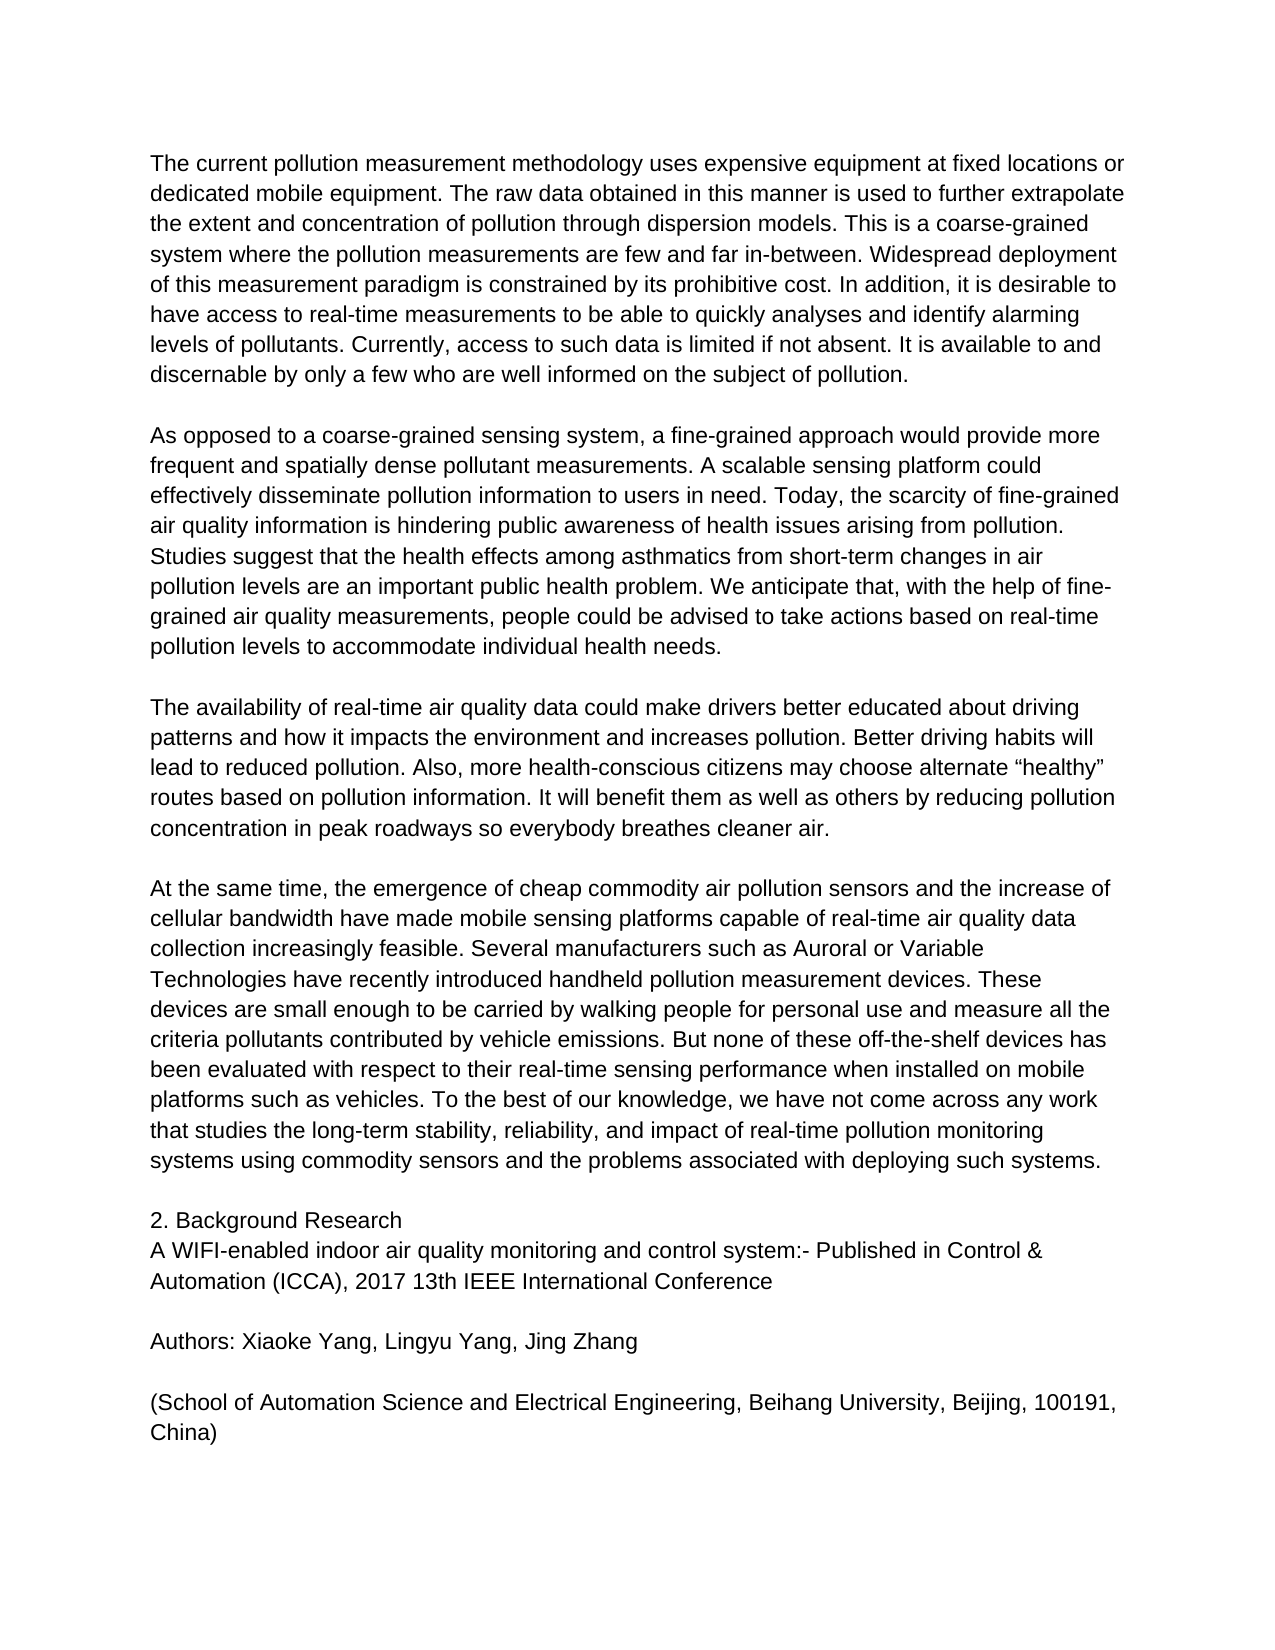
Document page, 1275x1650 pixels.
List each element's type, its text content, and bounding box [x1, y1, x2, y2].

text 2. Background Research [150, 1207, 1125, 1234]
text (School of Automation Science and Electrical Engineering, Beihang University, Beijing, 100191, China) [150, 1388, 1125, 1445]
text At the same time, the emergence of cheap commodity air pollution sensors and the increase of cellular bandwidth have made mobile sensing platforms capable of real-time air quality data collection increasingly feasible. Several manufacturers such as Auroral or Variable Technologies have recently introduced handheld pollution measurement devices. These devices are small enough to be carried by walking people for personal use and measure all the criteria pollutants contributed by vehicle emissions. But none of these off-the-shelf devices has been evaluated with respect to their real-time sensing performance when installed on mobile platforms such as vehicles. To the best of our knowledge, we have not come across any work that studies the long-term stability, reliability, and impact of real-time pollution monitoring systems using commodity sensors and the problems associated with deploying such systems. [150, 875, 1125, 1173]
text As opposed to a coarse-grained sensing system, a fine-grained approach would provide more frequent and spatially dense pollutant measurements. A scalable sensing platform could effectively disseminate pollution information to users in need. Today, the scarcity of fine-grained air quality information is hindering public awareness of health issues arising from pollution. Studies suggest that the health effects among asthmatics from short-term changes in air pollution levels are an important public health problem. We anticipate that, with the help of fine-grained air quality measurements, people could be advised to take actions based on real-time pollution levels to accommodate individual health needs. [150, 422, 1125, 660]
text The availability of real-time air quality data could make drivers better educated about driving patterns and how it impacts the environment and increases pollution. Better driving habits will lead to reduced pollution. Also, more health-conscious citizens may choose alternate “healthy” routes based on pollution information. It will benefit them as well as others by reducing pollution concentration in peak roadways so everybody breathes cleaner air. [150, 694, 1125, 841]
text A WIFI-enabled indoor air quality monitoring and control system:- Published in Control & Automation (ICCA), 2017 13th IEEE International Conference [150, 1237, 1125, 1294]
text Authors: Xiaoke Yang, Lingyu Yang, Jing Zhang [150, 1328, 1125, 1354]
text The current pollution measurement methodology uses expensive equipment at fixed locations or dedicated mobile equipment. The raw data obtained in this manner is used to further extrapolate the extent and concentration of pollution through dispersion models. This is a coarse-grained system where the pollution measurements are few and far in-between. Widespread deployment of this measurement paradigm is constrained by its prohibitive cost. In addition, it is desirable to have access to real-time measurements to be able to quickly analyses and identify alarming levels of pollutants. Currently, access to such data is limited if not absent. It is available to and discernable by only a few who are well informed on the subject of pollution. [150, 150, 1125, 388]
